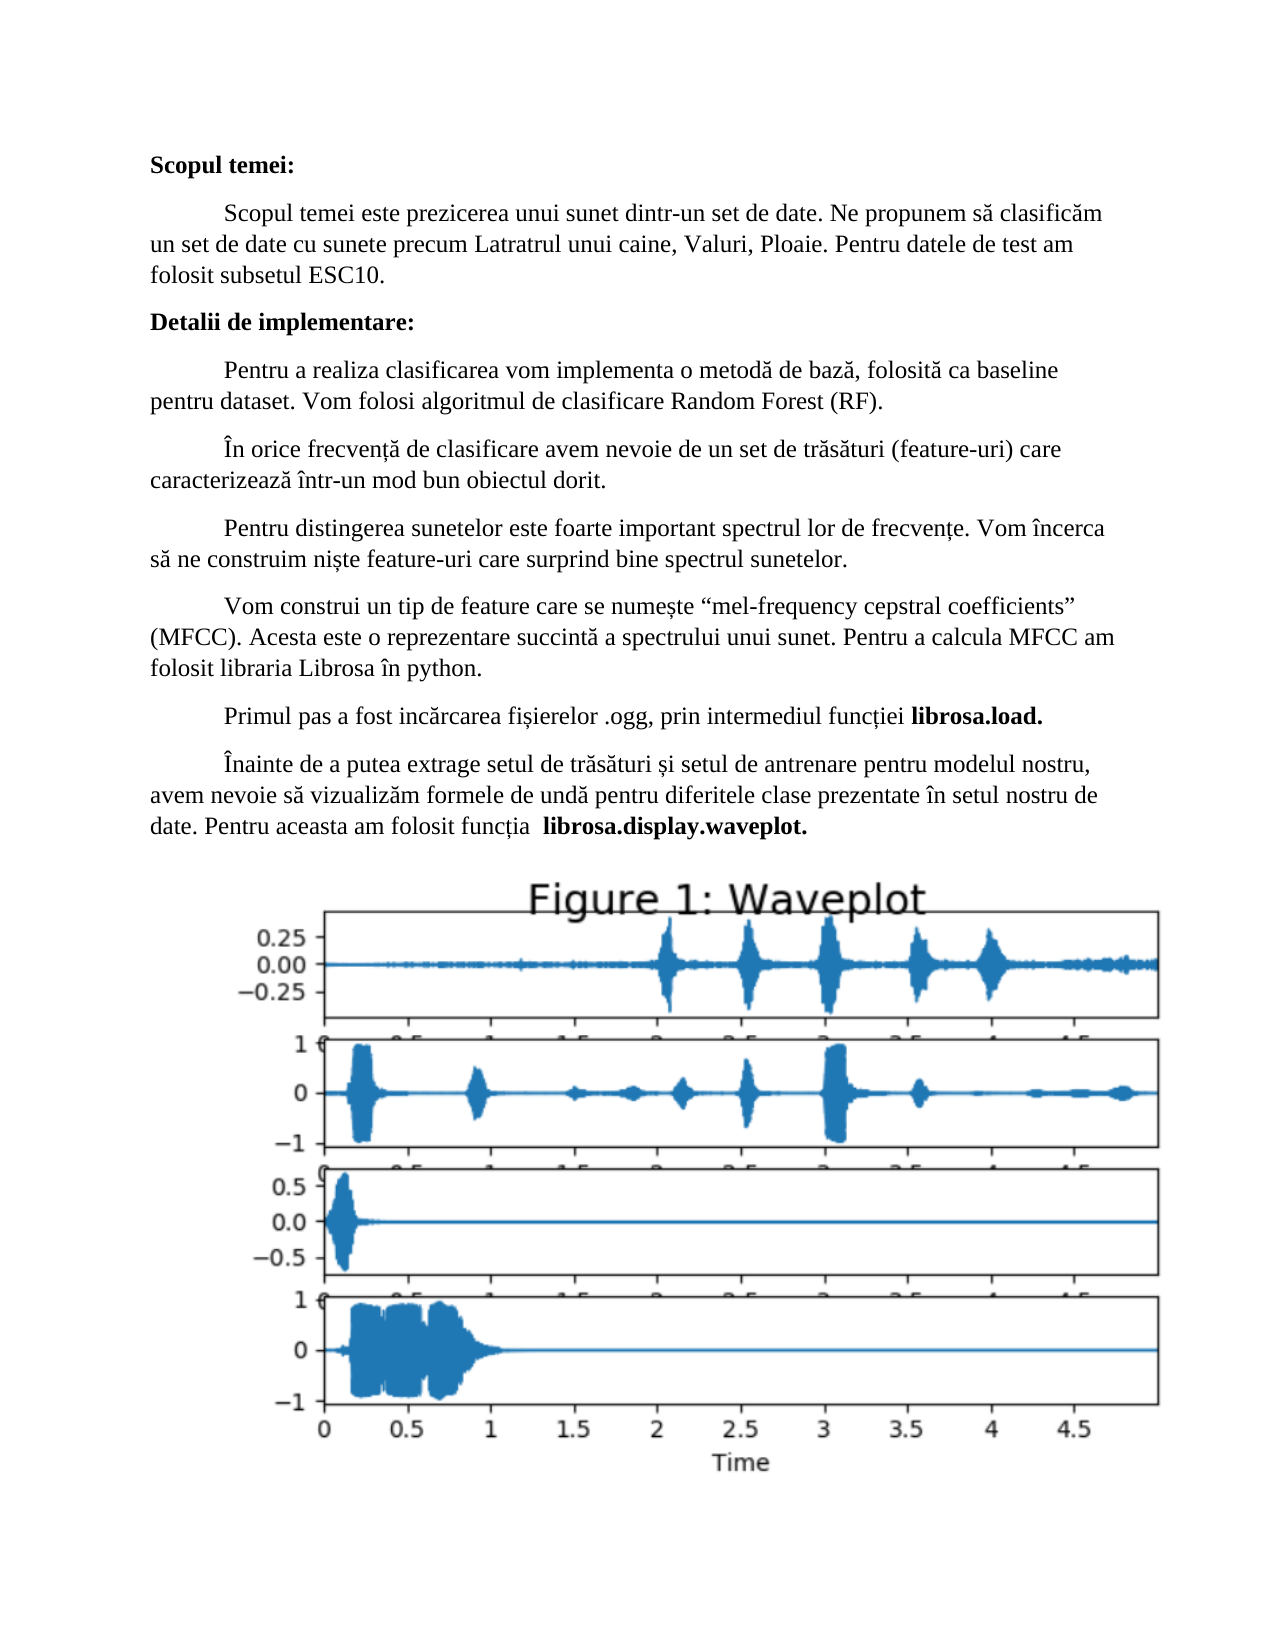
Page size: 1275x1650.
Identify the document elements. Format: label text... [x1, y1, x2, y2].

text Scopul temei: [150, 150, 1125, 179]
picture [223, 858, 1198, 1475]
text Scopul temei este prezicerea unui sunet dintr-un set de date. Ne propunem să clasificăm un set de date cu sunete precum Latratrul unui caine, Valuri, Ploaie. Pentru datele de test am folosit subsetul ESC10. [150, 198, 1125, 288]
text Înainte de a putea extrage setul de trăsături și setul de antrenare pentru modelul nostru, avem nevoie să vizualizăm formele de undă pentru diferitele clase prezentate în setul nostru de date. Pentru aceasta am folosit funcția librosa.display.waveplot. [150, 749, 1125, 840]
text Primul pas a fost incărcarea fișierelor .ogg, prin intermediul funcției librosa.load. [150, 701, 1125, 730]
text Detalii de implementare: [150, 307, 1125, 336]
text Pentru a realiza clasificarea vom implementa o metodă de bază, folosită ca baseline pentru dataset. Vom folosi algoritmul de clasificare Random Forest (RF). [150, 355, 1125, 415]
text Vom construi un tip de feature care se numește “mel-frequency cepstral coefficients” (MFCC). Acesta este o reprezentare succintă a spectrului unui sunet. Pentru a calcula MFCC am folosit libraria Librosa în python. [150, 591, 1125, 682]
text Pentru distingerea sunetelor este foarte important spectrul lor de frecvențe. Vom încerca să ne construim niște feature-uri care surprind bine spectrul sunetelor. [150, 513, 1125, 572]
text În orice frecvență de clasificare avem nevoie de un set de trăsături (feature-uri) care caracterizează într-un mod bun obiectul dorit. [150, 434, 1125, 494]
